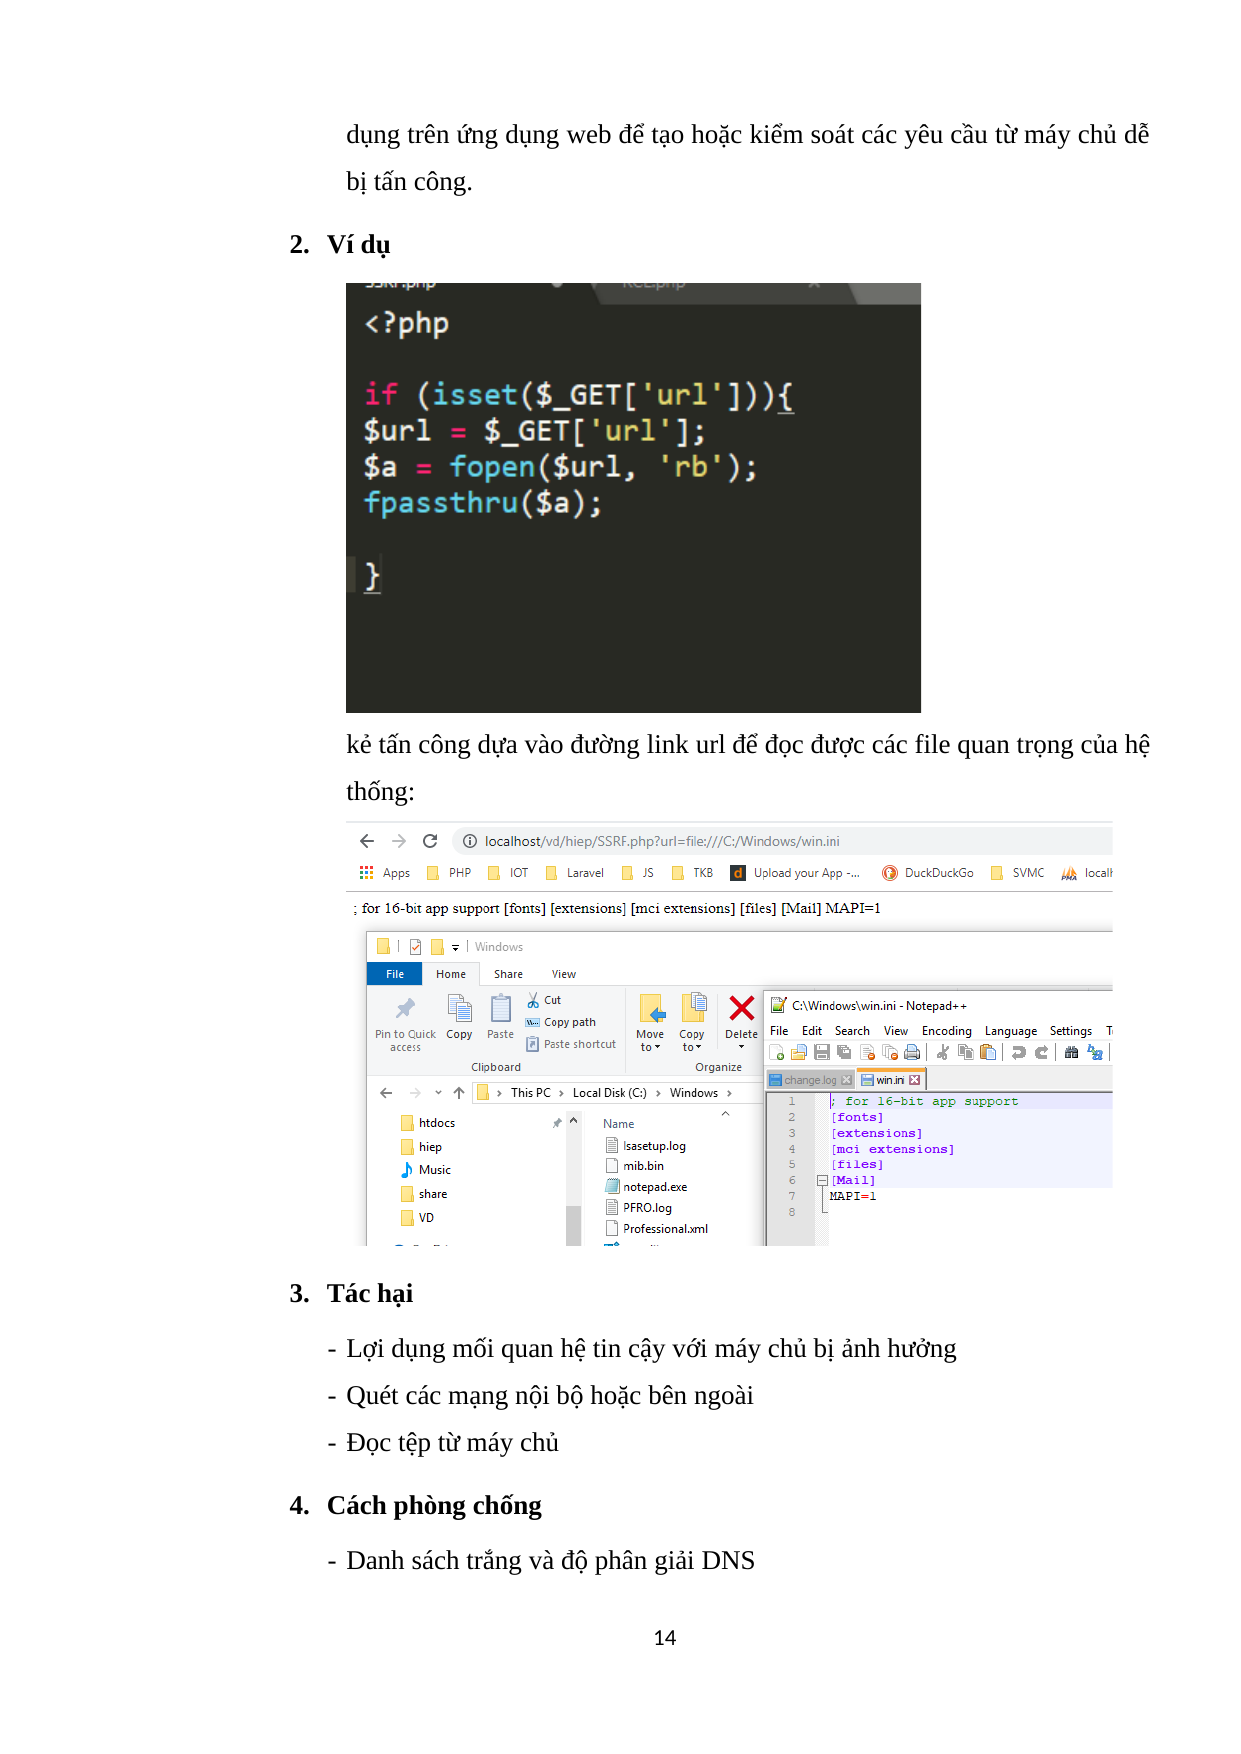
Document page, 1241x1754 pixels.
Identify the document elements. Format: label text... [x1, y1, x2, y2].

list kẻ tấn công dựa vào đường link url để đọc được các file quan trọng của hệ thống: [346, 728, 1152, 806]
text Ví dụ [289, 228, 1152, 259]
text Tác hại [289, 1277, 1152, 1308]
text Đọc tệp từ máy chủ [327, 1426, 1152, 1457]
picture [346, 283, 922, 713]
text Cách phòng chống [289, 1489, 1152, 1520]
text Quét các mạng nội bộ hoặc bên ngoài [327, 1379, 1152, 1410]
text Danh sách trắng và độ phân giải DNS [327, 1544, 1152, 1575]
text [327, 118, 1152, 196]
text Lợi dụng mối quan hệ tin cậy với máy chủ bị ảnh hưởng [327, 1332, 1152, 1363]
picture [346, 821, 1113, 1246]
